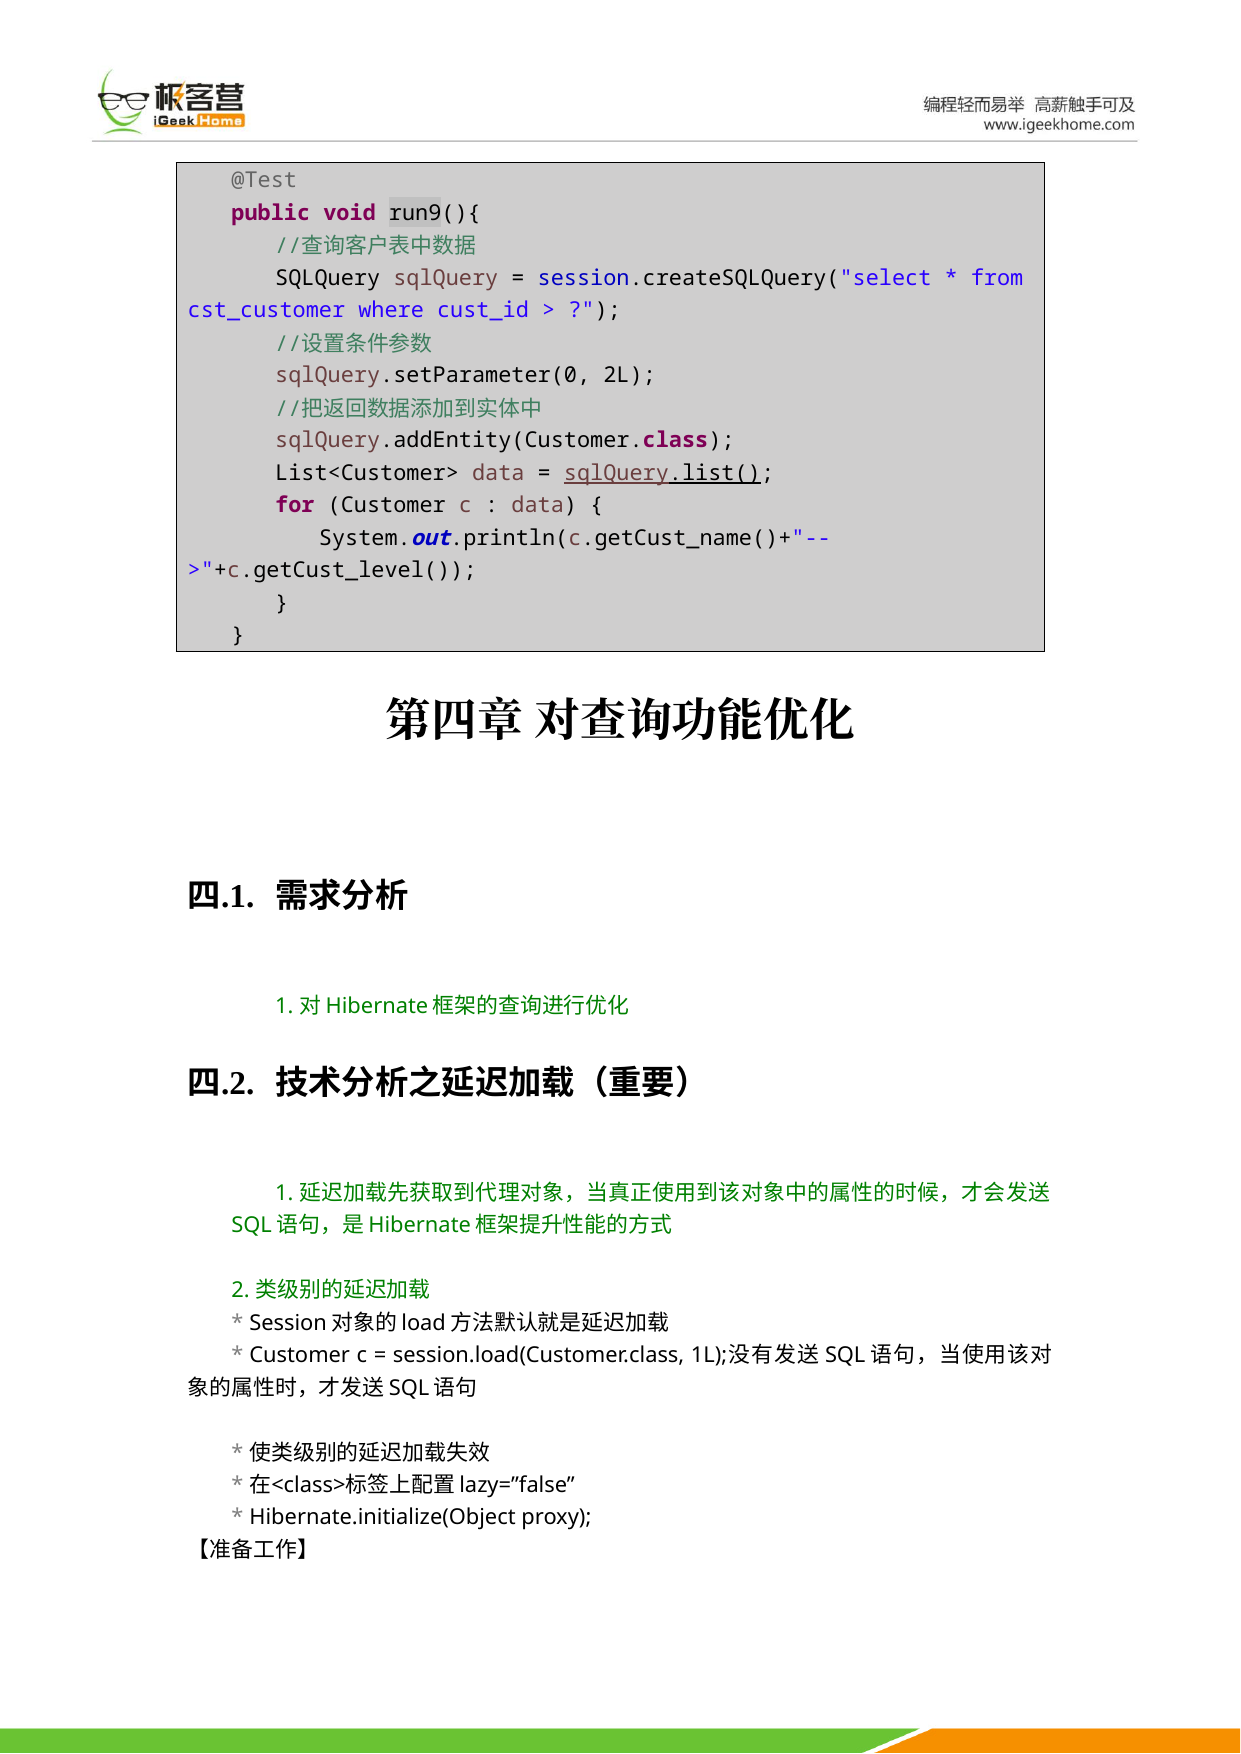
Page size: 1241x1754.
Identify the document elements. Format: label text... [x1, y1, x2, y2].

picture [0, 0, 1241, 149]
subtitle 对查询功能优化 [187, 687, 1053, 752]
list 【准备工作】 [187, 1532, 1053, 1564]
list 延迟加载先获取到代理对象，当真正使用到该对象中的属性的时候，才会发送SQL语句，是Hibernate框架提升性能的方式 [231, 1174, 1053, 1239]
list 对Hibernate框架的查询进行优化 [231, 988, 1053, 1020]
picture [0, 1690, 1241, 1753]
list 2. 类级别的延迟加载 * Session对象的load方法默认就是延迟加载 * Customer c = session.load(Customer.class, 1L);没有发送SQL语句，当使用该对象的属性时，才发送SQL语句 * 使类级别的延迟加载失效 * 在<class>标签上配置lazy=”false” * Hibernate.initialize(Object proxy); [187, 1239, 1053, 1532]
subtitle 技术分析之延迟加载（重要） [187, 1047, 1053, 1112]
subtitle 需求分析 [187, 861, 1053, 926]
